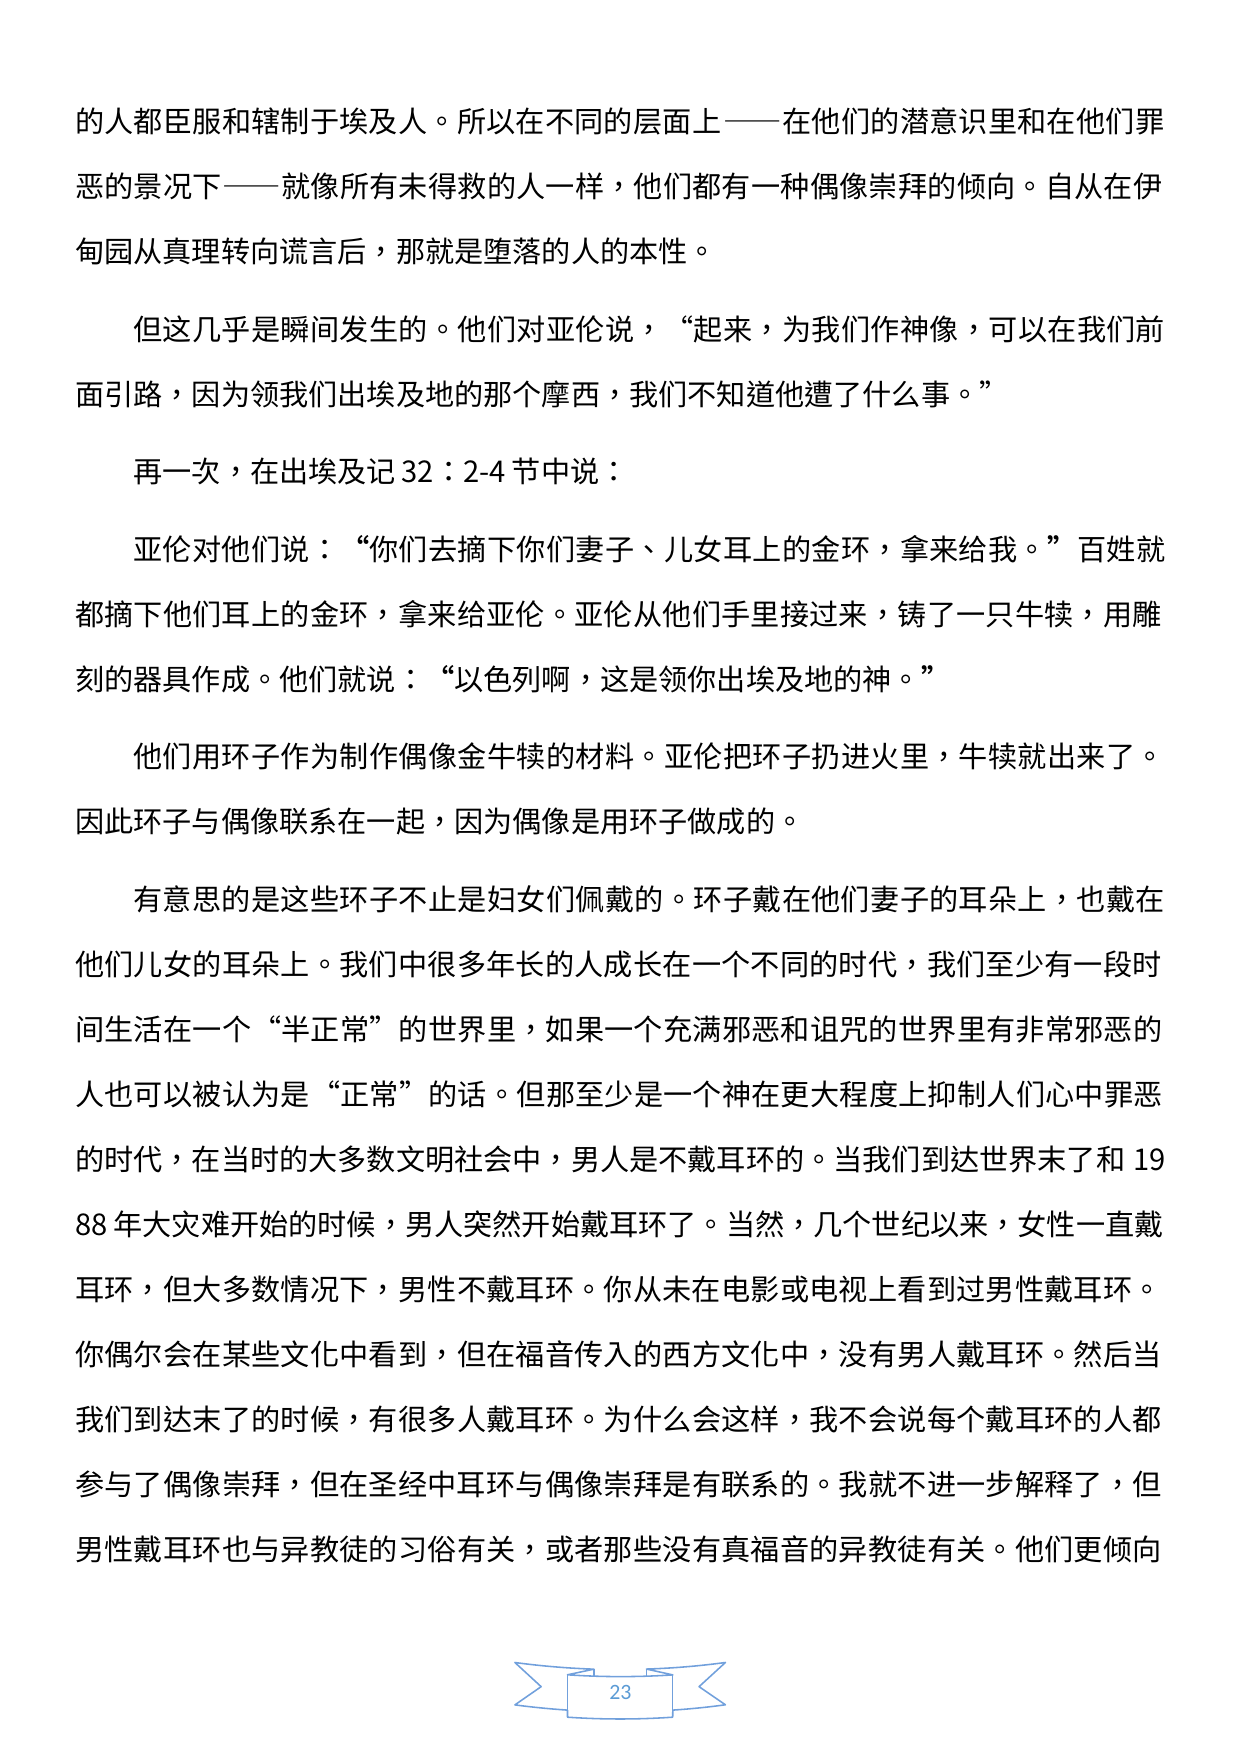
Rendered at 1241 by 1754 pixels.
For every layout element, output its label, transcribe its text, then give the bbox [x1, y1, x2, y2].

text 但这几乎是瞬间发生的。他们对亚伦说，“起来，为我们作神像，可以在我们前面引路，因为领我们出埃及地的那个摩西，我们不知道他遭了什么事。” [75, 295, 1165, 425]
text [75, 865, 1165, 1580]
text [75, 88, 1165, 283]
text 他们用环子作为制作偶像金牛犊的材料。亚伦把环子扔进火里，牛犊就出来了。因此环子与偶像联系在一起，因为偶像是用环子做成的。 [75, 723, 1165, 853]
text 亚伦对他们说：“你们去摘下你们妻子、儿女耳上的金环，拿来给我。”百姓就都摘下他们耳上的金环，拿来给亚伦。亚伦从他们手里接过来，铸了一只牛犊，用雕刻的器具作成。他们就说：“以色列啊，这是领你出埃及地的神。” [75, 515, 1165, 710]
text 再一次，在出埃及记32：2-4节中说： [75, 438, 1165, 503]
